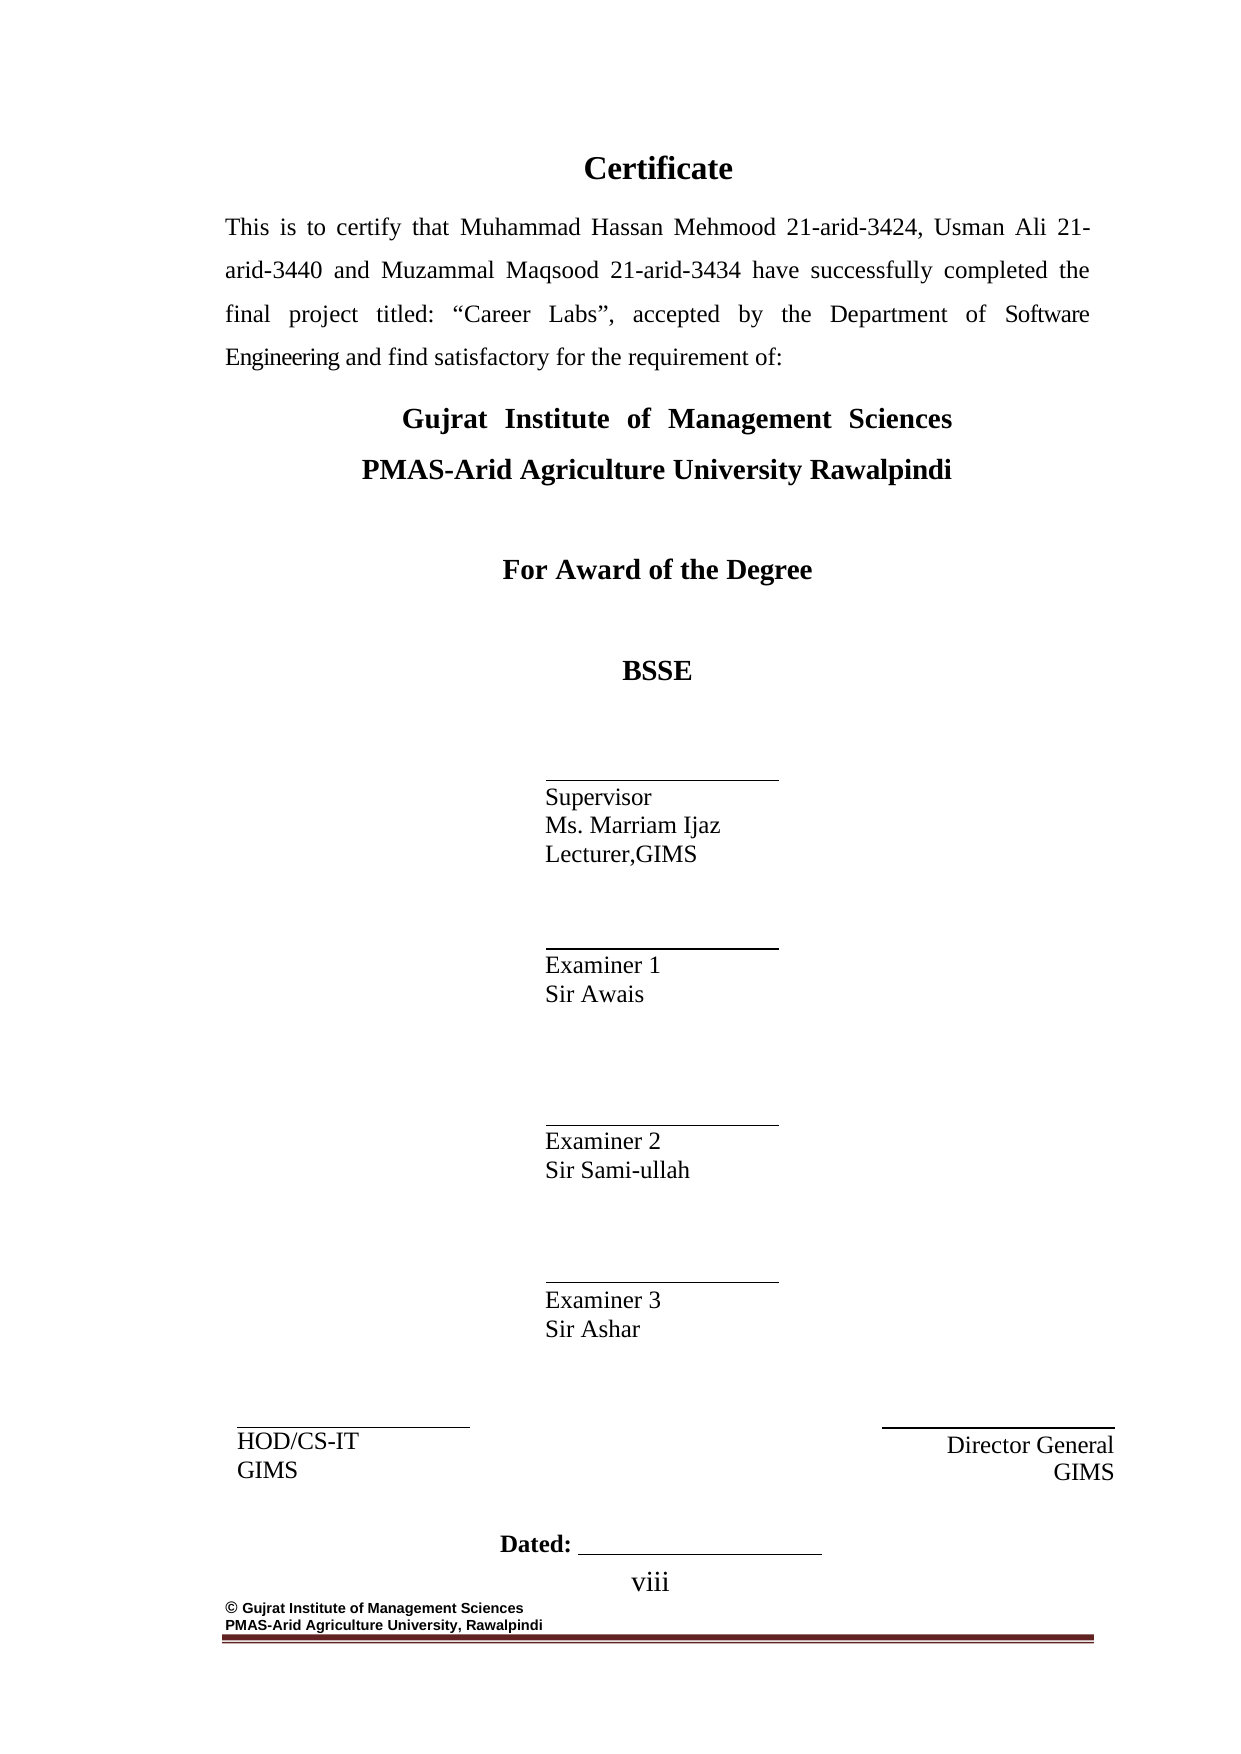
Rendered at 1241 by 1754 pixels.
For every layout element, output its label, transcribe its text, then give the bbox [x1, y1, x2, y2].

text For Award of the Degree [223, 552, 1092, 586]
table_cell Director General GIMS [675, 1369, 1121, 1486]
table_cell HOD/CS-IT GIMS [232, 1369, 675, 1486]
table_cell Examiner 3 Sir Ashar [232, 1217, 1121, 1369]
text Gujrat Institute of Management Sciences PMAS-Arid Agriculture University Rawalpindi [362, 402, 953, 486]
table_cell Examiner 2 Sir Sami-ullah [232, 1050, 1121, 1217]
table_cell Examiner 1 Sir Awais [232, 893, 1121, 1050]
text This is to certify that Muhammad Hassan Mehmood 21-arid-3424, Usman Ali 21-arid-3440 and Muzammal Maqsood 21-arid-3434 have successfully completed the final project titled: “Career Labs”, accepted by the Department of Software Engineering and find satisfactory for the requirement of: [225, 212, 1090, 371]
text Dated: [162, 1529, 1159, 1558]
text BSSE [222, 653, 1092, 686]
subtitle Certificate [224, 148, 1092, 186]
table_header Supervisor Ms. Marriam Ijaz Lecturer,GIMS [232, 749, 1121, 892]
